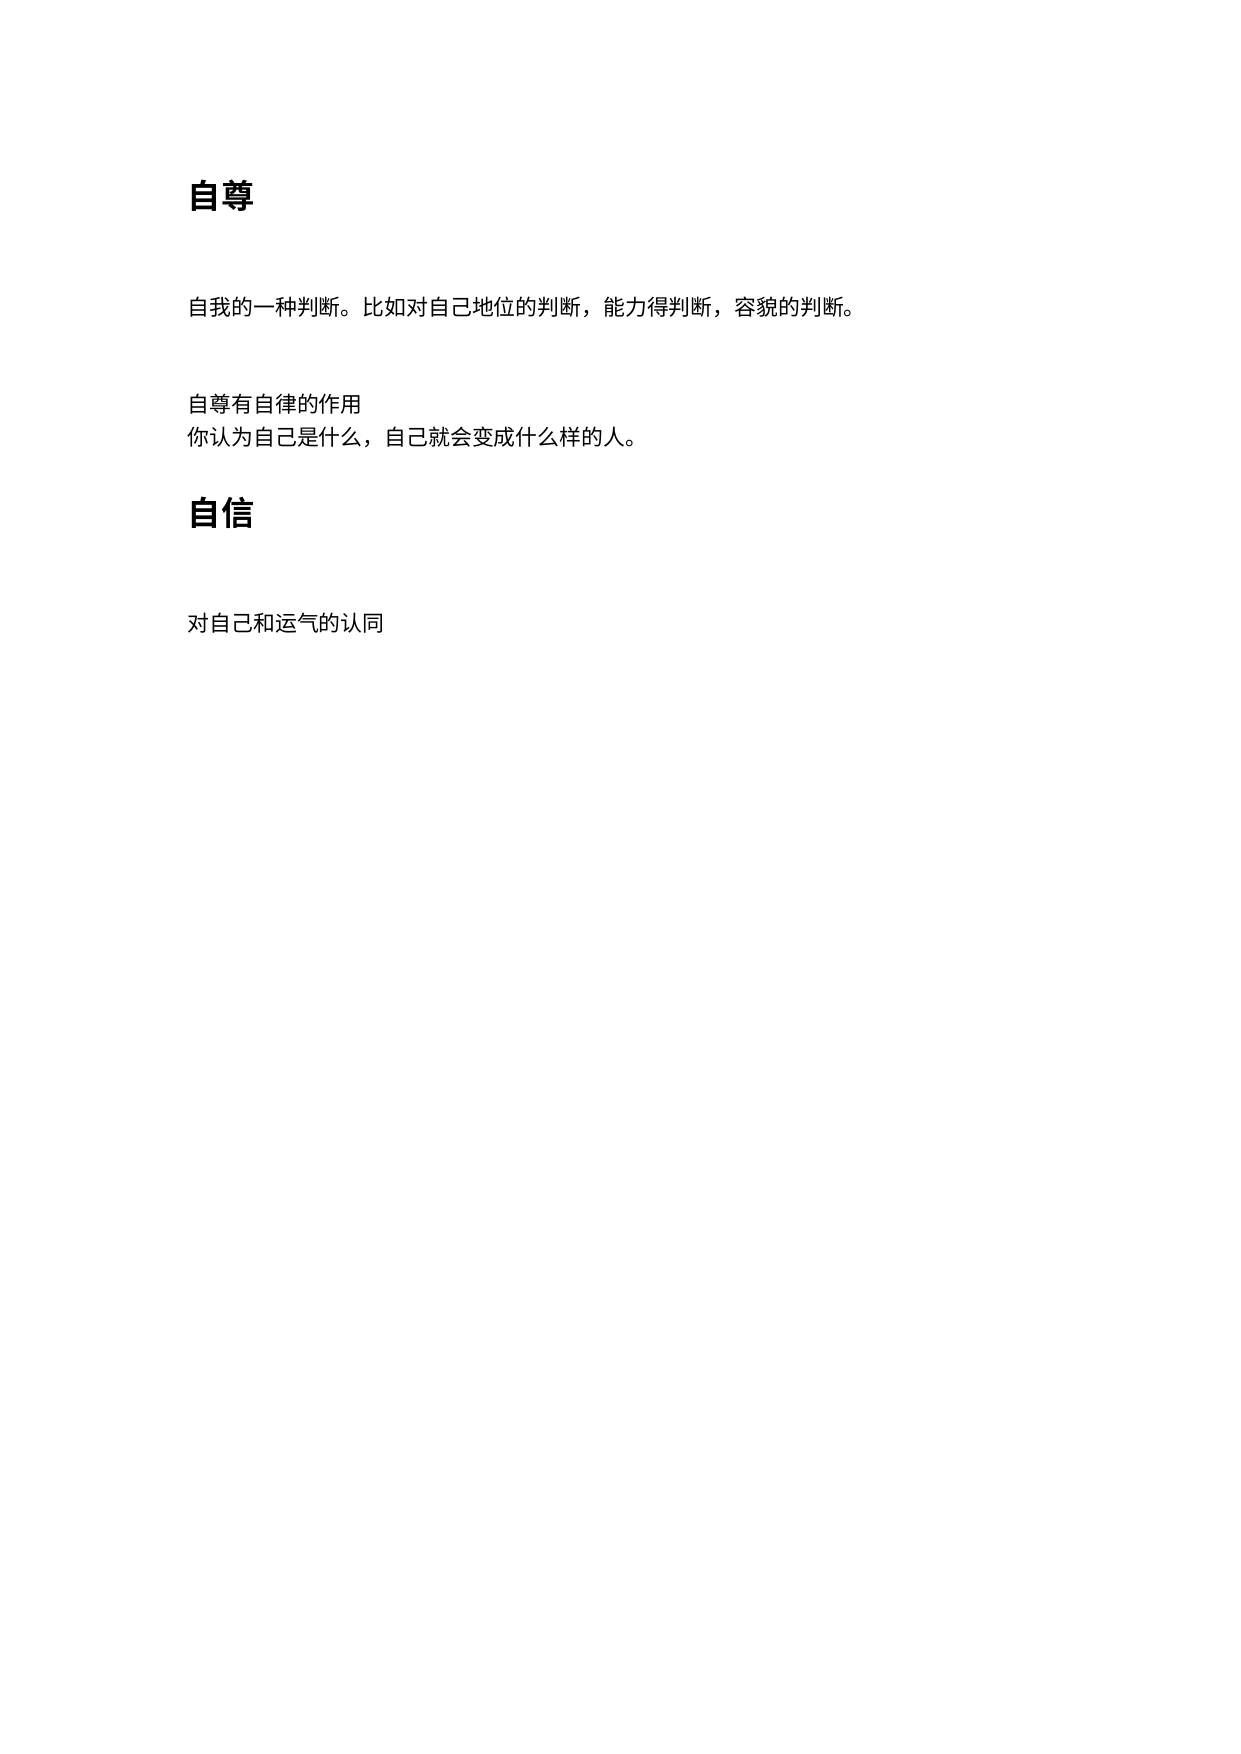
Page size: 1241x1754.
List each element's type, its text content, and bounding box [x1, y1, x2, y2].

text 自我的一种判断。比如对自己地位的判断，能力得判断，容貌的判断。 [187, 289, 1053, 322]
subtitle 自尊 [187, 162, 1053, 227]
subtitle 自信 [187, 479, 1053, 544]
text 自尊有自律的作用 [187, 387, 1053, 419]
text 你认为自己是什么，自己就会变成什么样的人。 [187, 419, 1053, 452]
text 对自己和运气的认同 [187, 606, 1053, 638]
